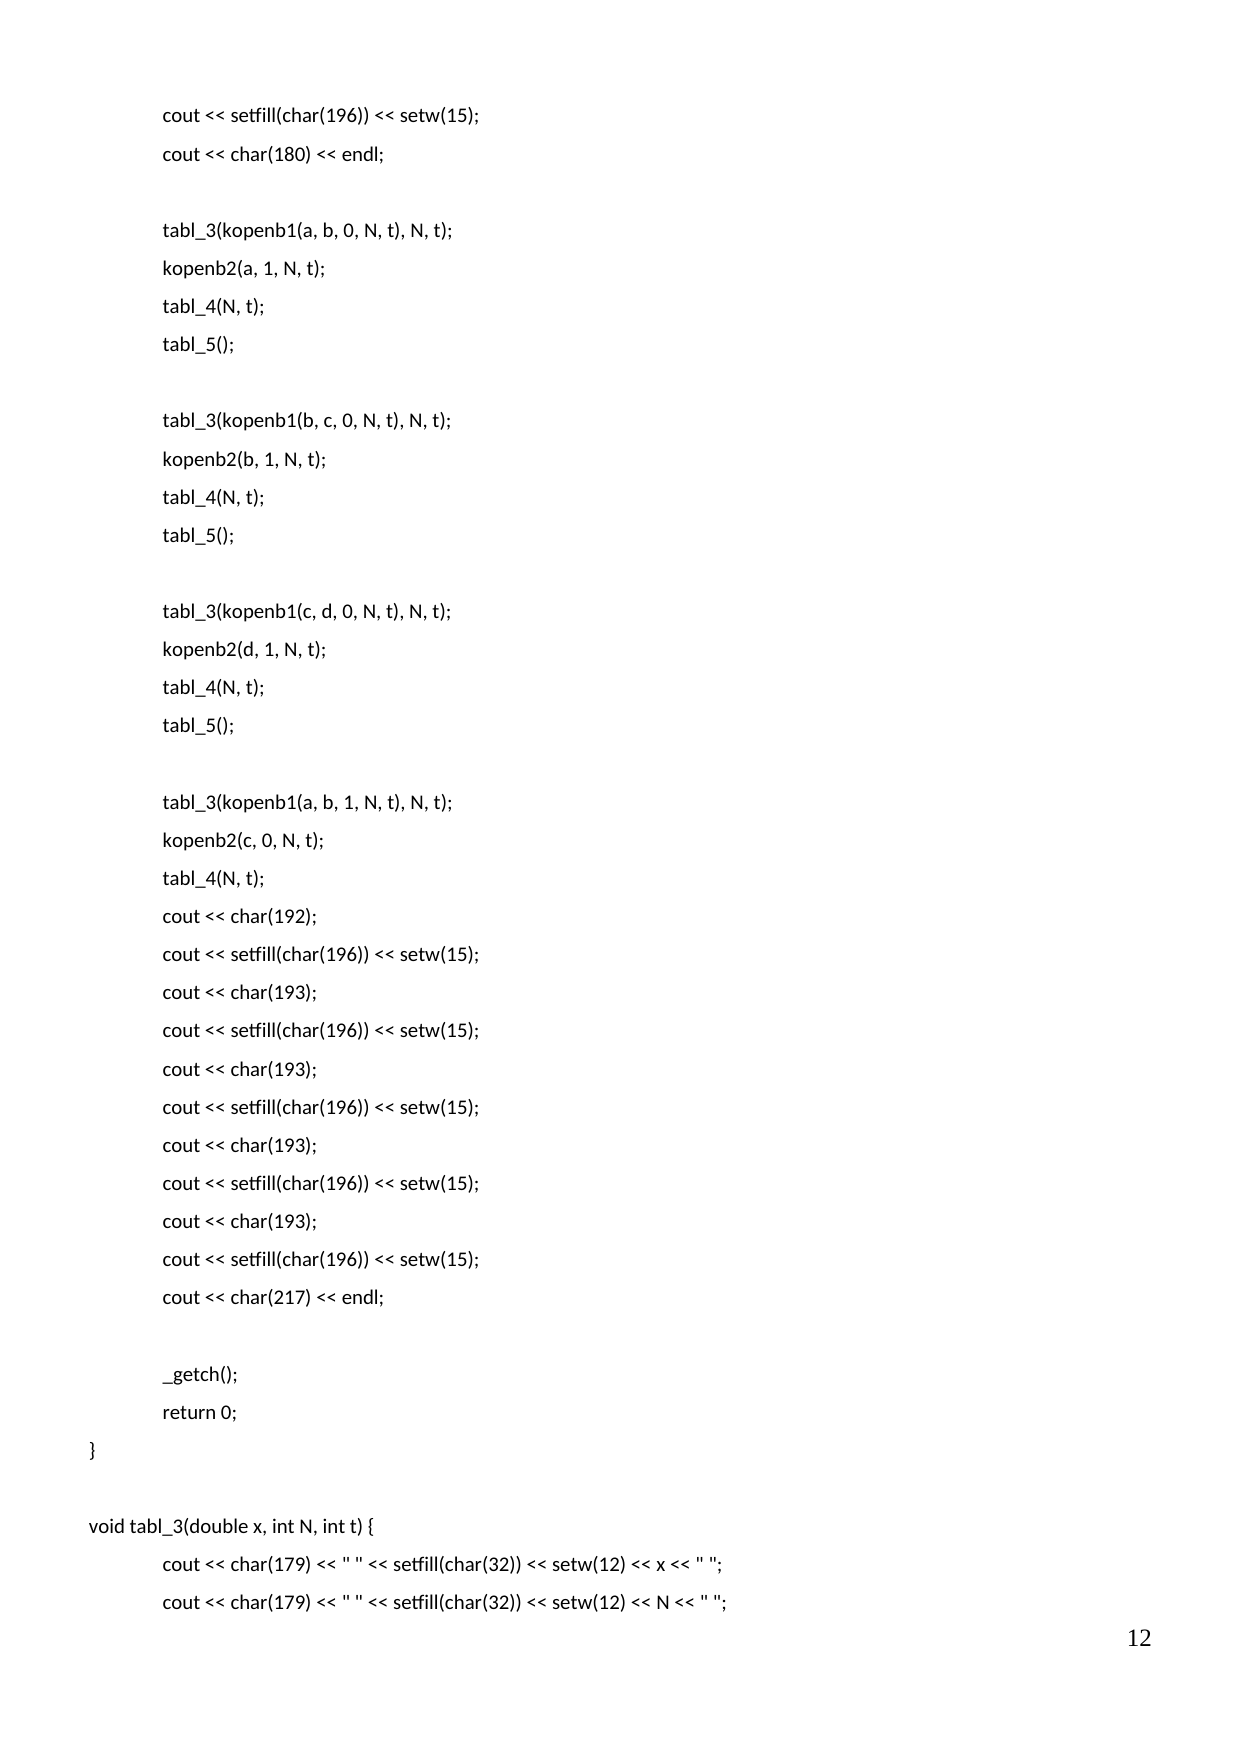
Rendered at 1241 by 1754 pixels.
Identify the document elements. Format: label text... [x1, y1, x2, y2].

text tabl_4(N, t); [89, 674, 1146, 700]
text tabl_3(kopenb1(a, b, 0, N, t), N, t); [89, 217, 1146, 242]
text tabl_3(kopenb1(b, c, 0, N, t), N, t); [89, 408, 1146, 433]
text cout << char(193); [89, 1056, 1146, 1081]
text cout << char(193); [89, 1208, 1146, 1234]
text tabl_3(kopenb1(a, b, 1, N, t), N, t); [89, 789, 1146, 814]
text void tabl_3(double x, int N, int t) { [89, 1513, 1146, 1539]
text cout << char(179) << " " << setfill(char(32)) << setw(12) << x << " "; [89, 1551, 1146, 1577]
text tabl_4(N, t); [89, 484, 1146, 509]
text cout << char(192); [89, 903, 1146, 929]
text cout << setfill(char(196)) << setw(15); [89, 1170, 1146, 1196]
text cout << setfill(char(196)) << setw(15); [89, 103, 1146, 128]
text cout << char(193); [89, 979, 1146, 1005]
text kopenb2(a, 1, N, t); [89, 255, 1146, 281]
text tabl_4(N, t); [89, 865, 1146, 891]
text tabl_5(); [89, 331, 1146, 357]
text cout << setfill(char(196)) << setw(15); [89, 941, 1146, 967]
text cout << char(193); [89, 1132, 1146, 1157]
text _getch(); [89, 1361, 1146, 1386]
text tabl_5(); [89, 713, 1146, 738]
text cout << char(179) << " " << setfill(char(32)) << setw(12) << N << " "; [89, 1589, 1146, 1615]
text tabl_3(kopenb1(c, d, 0, N, t), N, t); [89, 598, 1146, 624]
text cout << char(217) << endl; [89, 1284, 1146, 1310]
text cout << setfill(char(196)) << setw(15); [89, 1018, 1146, 1043]
text cout << setfill(char(196)) << setw(15); [89, 1094, 1146, 1119]
text cout << setfill(char(196)) << setw(15); [89, 1246, 1146, 1272]
text kopenb2(d, 1, N, t); [89, 636, 1146, 662]
text } [89, 1437, 1146, 1462]
text kopenb2(c, 0, N, t); [89, 827, 1146, 852]
text tabl_5(); [89, 522, 1146, 547]
text return 0; [89, 1399, 1146, 1424]
text cout << char(180) << endl; [89, 141, 1146, 166]
text kopenb2(b, 1, N, t); [89, 446, 1146, 471]
text tabl_4(N, t); [89, 293, 1146, 319]
